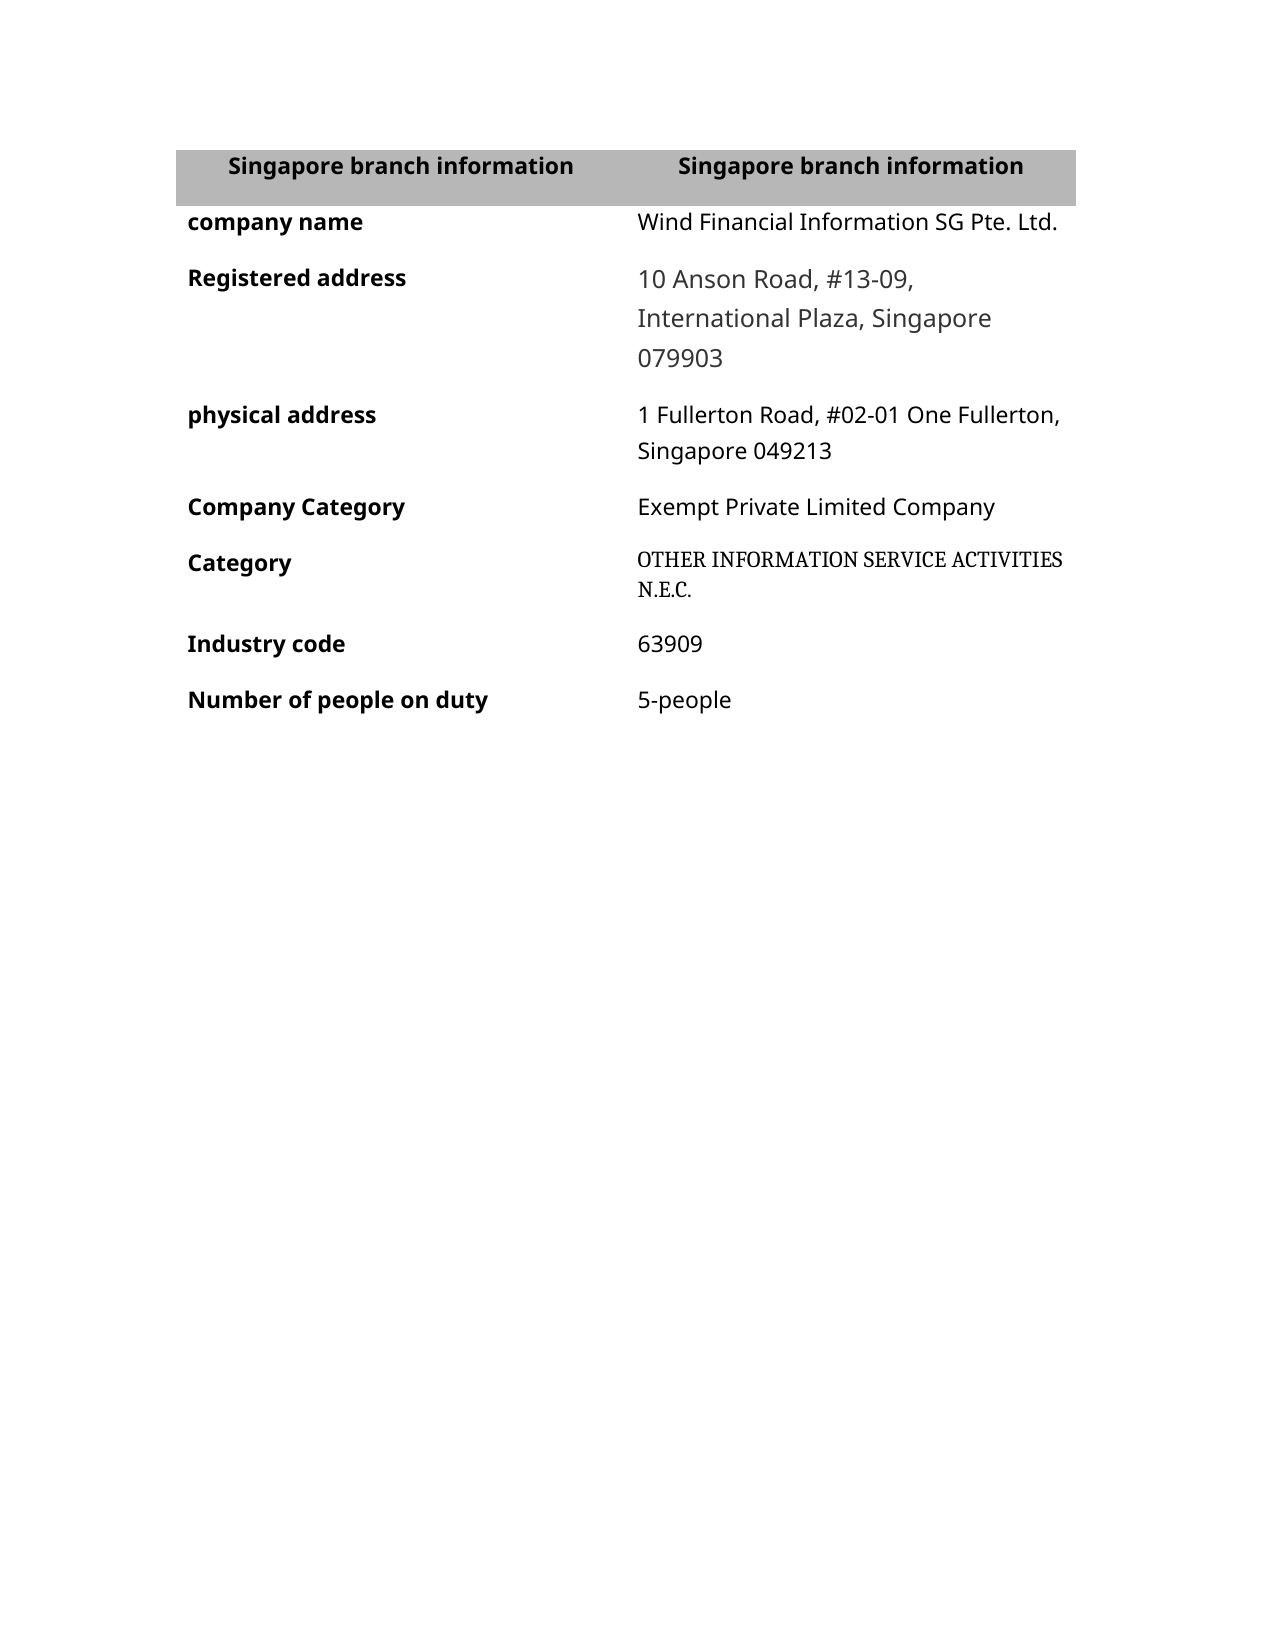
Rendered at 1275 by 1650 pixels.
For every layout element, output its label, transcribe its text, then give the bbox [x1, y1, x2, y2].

table_header Singapore branch information [626, 150, 1076, 206]
table_cell 5-people [626, 684, 1076, 740]
table_cell Wind Financial Information SG Pte. Ltd. [626, 206, 1076, 262]
table_cell Industry code [176, 628, 626, 684]
table_cell Company Category [176, 491, 626, 547]
table_cell physical address [176, 399, 626, 491]
table_header Singapore branch information [176, 150, 626, 206]
table_cell Exempt Private Limited Company [626, 491, 1076, 547]
table_cell Registered address [176, 262, 626, 399]
table_cell 1 Fullerton Road, #02-01 One Fullerton, Singapore 049213 [626, 399, 1076, 491]
table_cell company name [176, 206, 626, 262]
table_cell Category [176, 547, 626, 628]
table_cell Number of people on duty [176, 684, 626, 740]
table_cell 63909 [626, 628, 1076, 684]
table_cell 10 Anson Road, #13-09, International Plaza, Singapore 079903 [626, 262, 1076, 399]
table_cell OTHER INFORMATION SERVICE ACTIVITIES N.E.C. [626, 547, 1076, 628]
